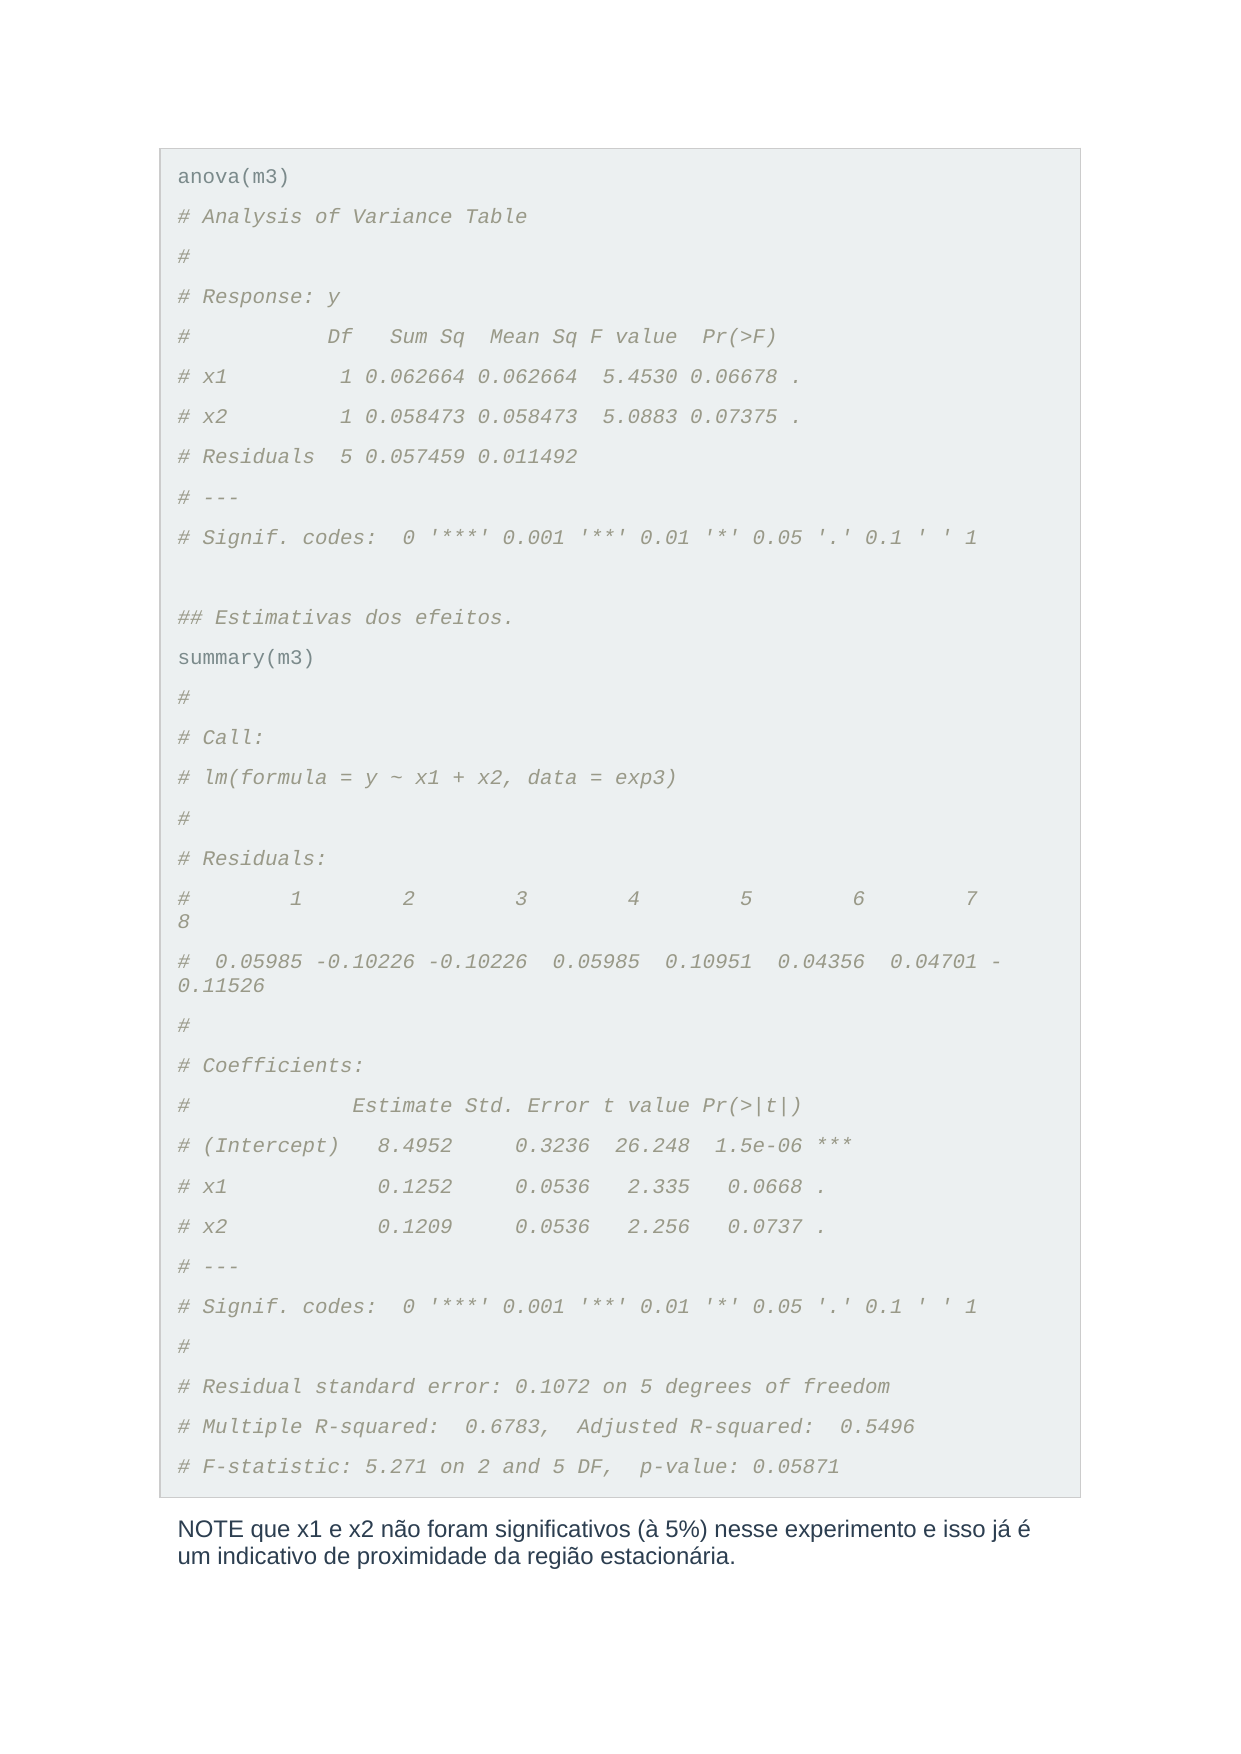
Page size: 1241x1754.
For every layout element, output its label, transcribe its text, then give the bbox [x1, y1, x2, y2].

text # Call: [161, 709, 1080, 749]
text # --- [161, 468, 1080, 508]
text # Response: y [161, 268, 1080, 308]
text summary(m3) [161, 629, 1080, 669]
text # Residuals 5 0.057459 0.011492 [161, 428, 1080, 468]
text # Coefficients: [161, 1037, 1080, 1077]
text # Df Sum Sq Mean Sq F value Pr(>F) [161, 308, 1080, 348]
text # x1 0.1252 0.0536 2.335 0.0668 . [161, 1157, 1080, 1197]
text # 0.05985 -0.10226 -0.10226 0.05985 0.10951 0.04356 0.04701 -0.11526 [161, 933, 1080, 997]
text # 1 2 3 4 5 6 7 8 [161, 869, 1080, 933]
text # x1 1 0.062664 0.062664 5.4530 0.06678 . [161, 348, 1080, 388]
text # Analysis of Variance Table [161, 188, 1080, 228]
text NOTE que x1 e x2 não foram significativos (à 5%) nesse experimento e isso já é um indicativo de proximidade da região estacionária. [177, 1515, 1063, 1570]
text # lm(formula = y ~ x1 + x2, data = exp3) [161, 749, 1080, 789]
text # Residual standard error: 0.1072 on 5 degrees of freedom [161, 1358, 1080, 1398]
text ## Estimativas dos efeitos. [161, 589, 1080, 629]
text # F-statistic: 5.271 on 2 and 5 DF, p-value: 0.05871 [161, 1438, 1080, 1497]
text # Multiple R-squared: 0.6783, Adjusted R-squared: 0.5496 [161, 1398, 1080, 1438]
text # [161, 789, 1080, 829]
text # [161, 669, 1080, 709]
text # --- [161, 1238, 1080, 1278]
text # Estimate Std. Error t value Pr(>|t|) [161, 1077, 1080, 1117]
text # Residuals: [161, 829, 1080, 869]
text # Signif. codes: 0 '***' 0.001 '**' 0.01 '*' 0.05 '.' 0.1 ' ' 1 [161, 508, 1080, 549]
text # [161, 228, 1080, 268]
text anova(m3) [161, 149, 1080, 188]
text # x2 0.1209 0.0536 2.256 0.0737 . [161, 1197, 1080, 1238]
text # [161, 1318, 1080, 1358]
text # (Intercept) 8.4952 0.3236 26.248 1.5e-06 *** [161, 1117, 1080, 1157]
text # Signif. codes: 0 '***' 0.001 '**' 0.01 '*' 0.05 '.' 0.1 ' ' 1 [161, 1278, 1080, 1318]
text # x2 1 0.058473 0.058473 5.0883 0.07375 . [161, 388, 1080, 428]
text # [161, 997, 1080, 1037]
